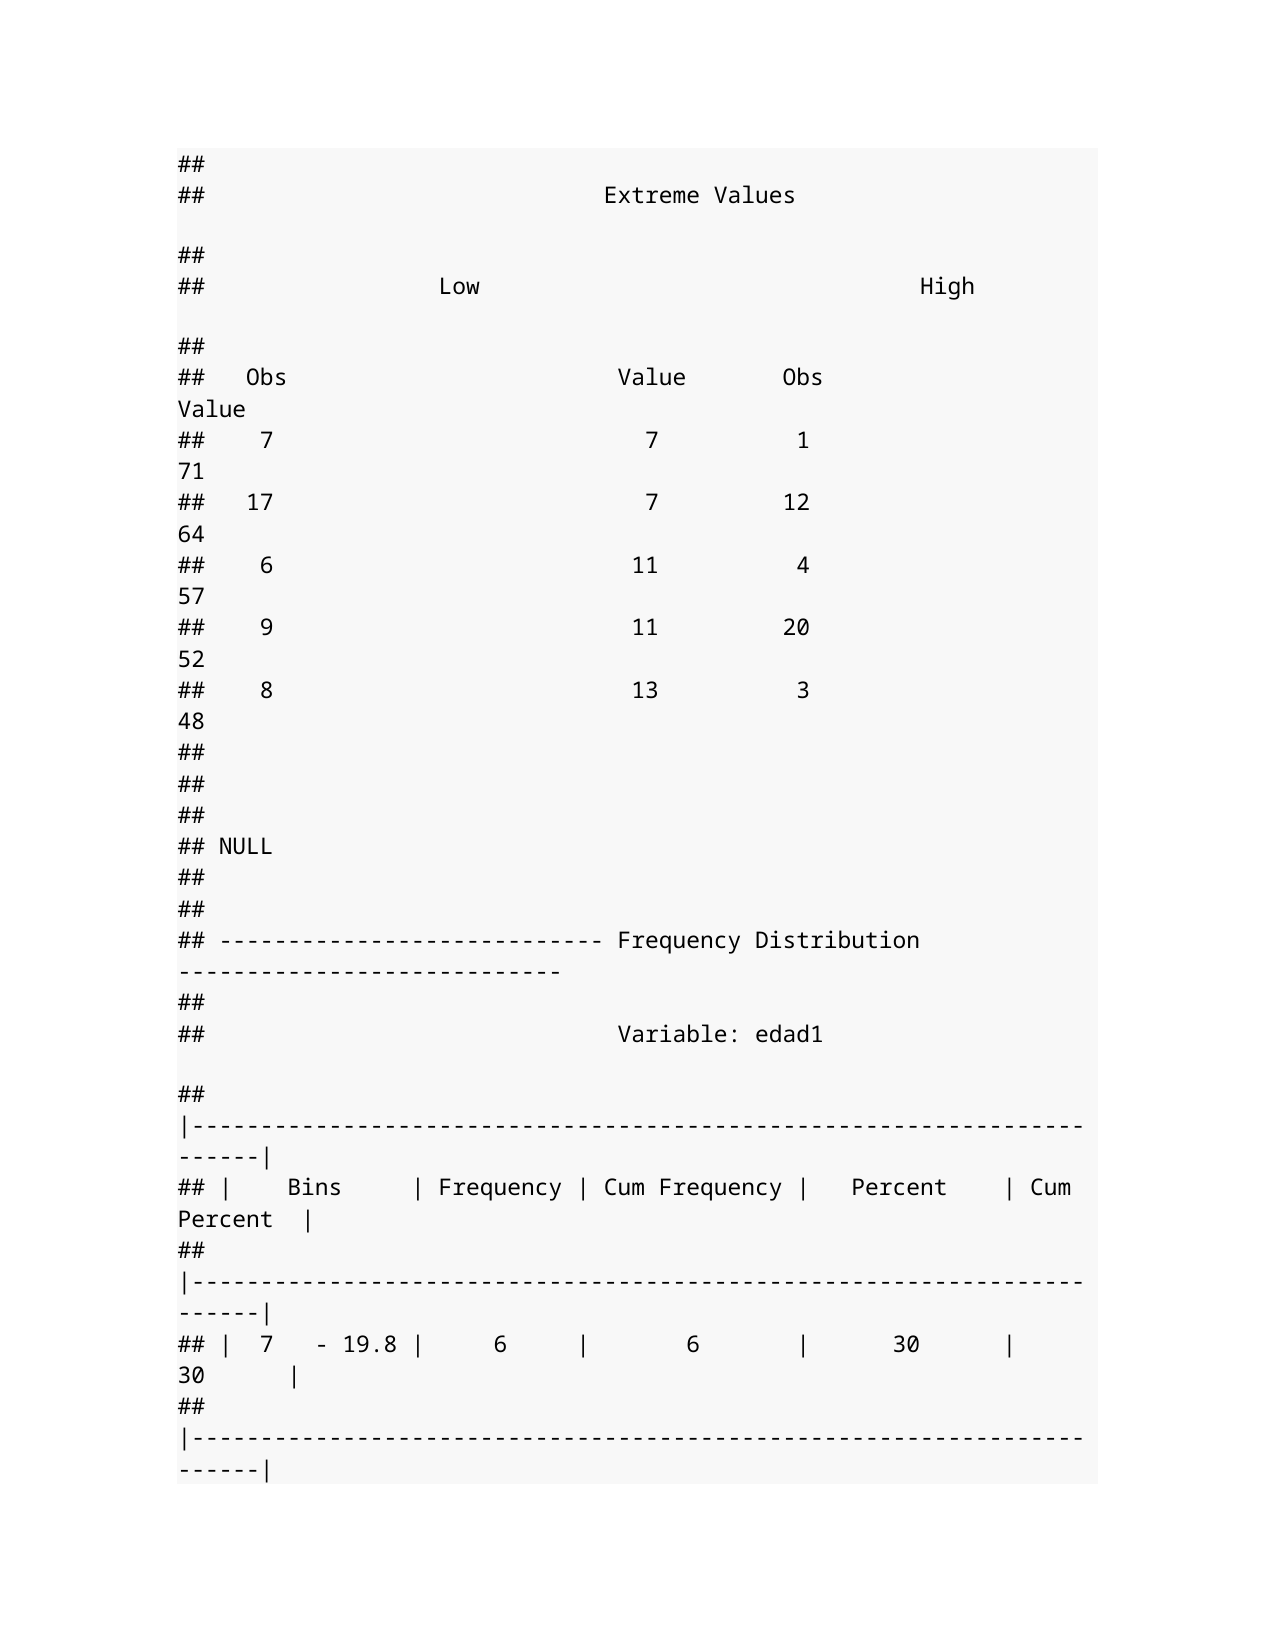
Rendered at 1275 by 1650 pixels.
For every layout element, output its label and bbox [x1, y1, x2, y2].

text [177, 148, 1098, 1484]
